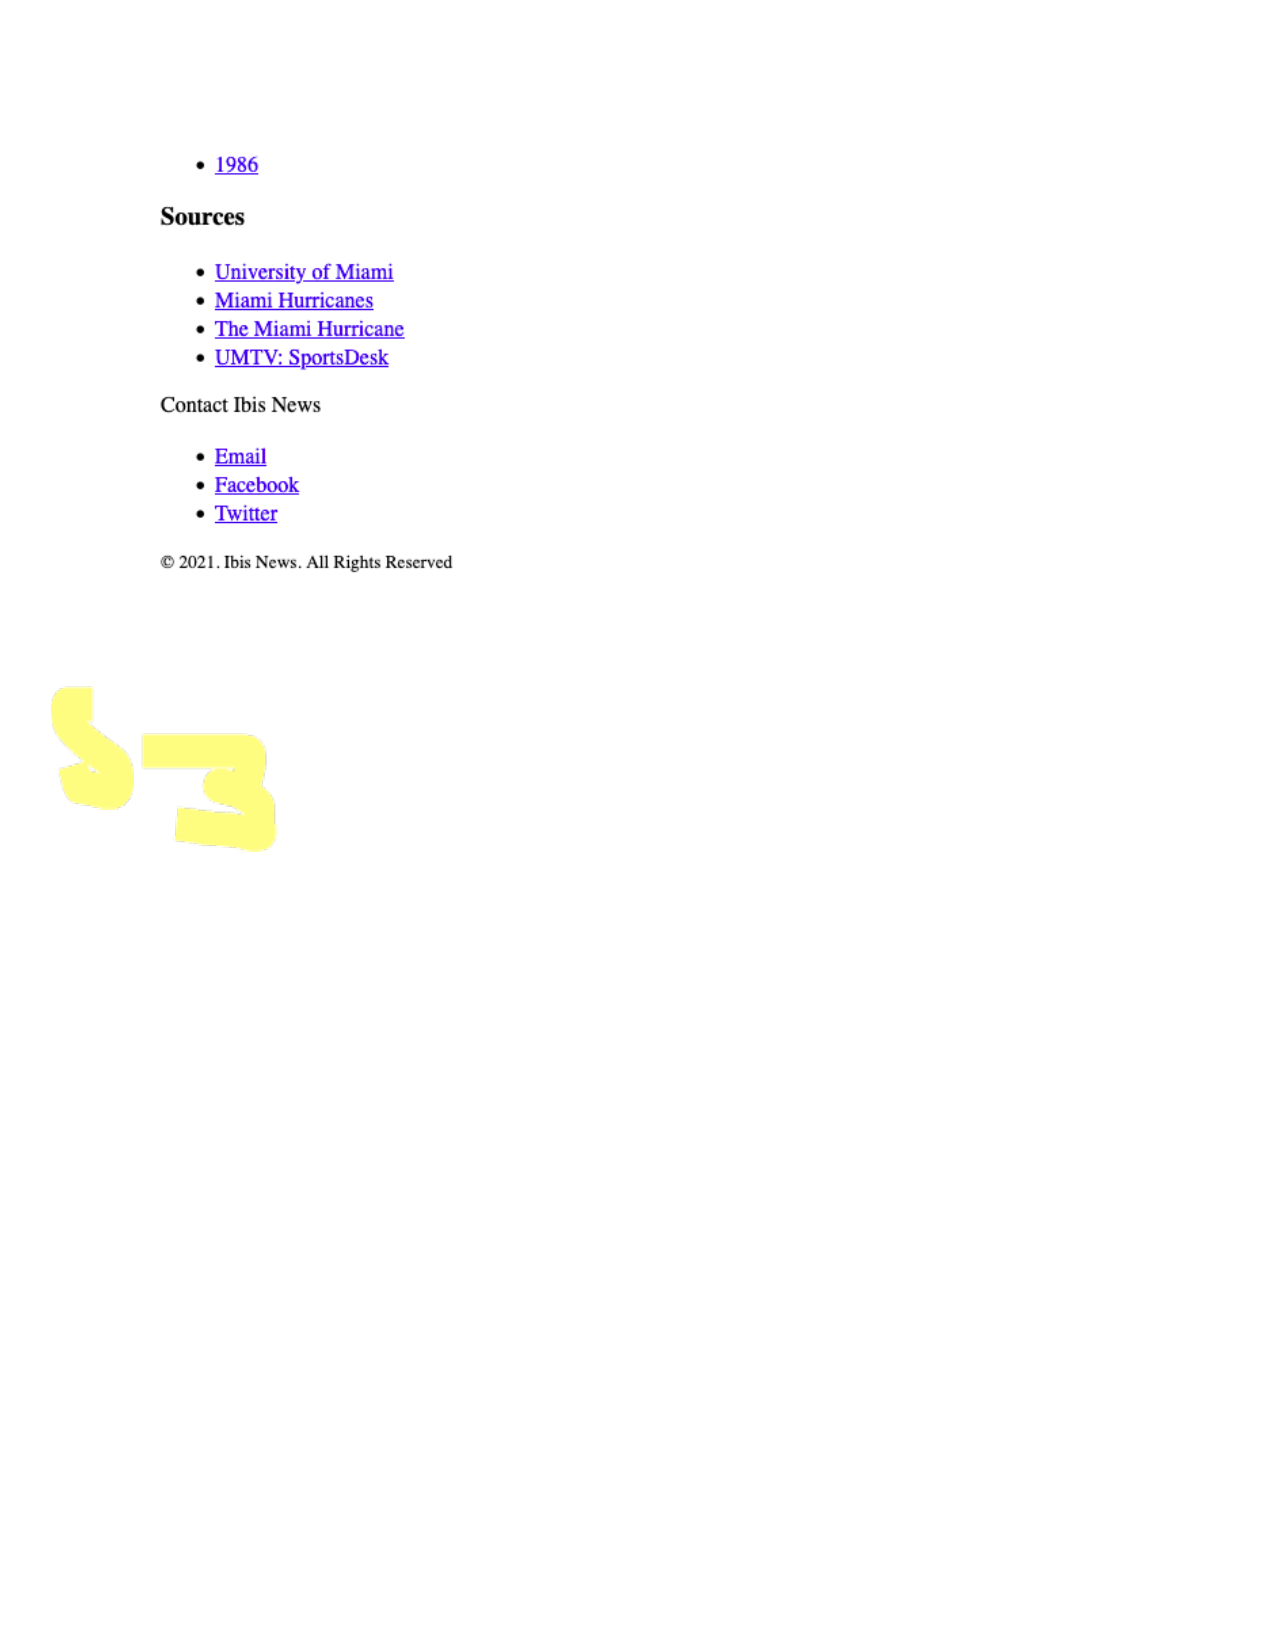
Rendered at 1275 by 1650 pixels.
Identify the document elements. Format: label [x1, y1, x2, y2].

picture [51, 681, 134, 810]
picture [137, 728, 277, 852]
picture [150, 150, 1216, 598]
